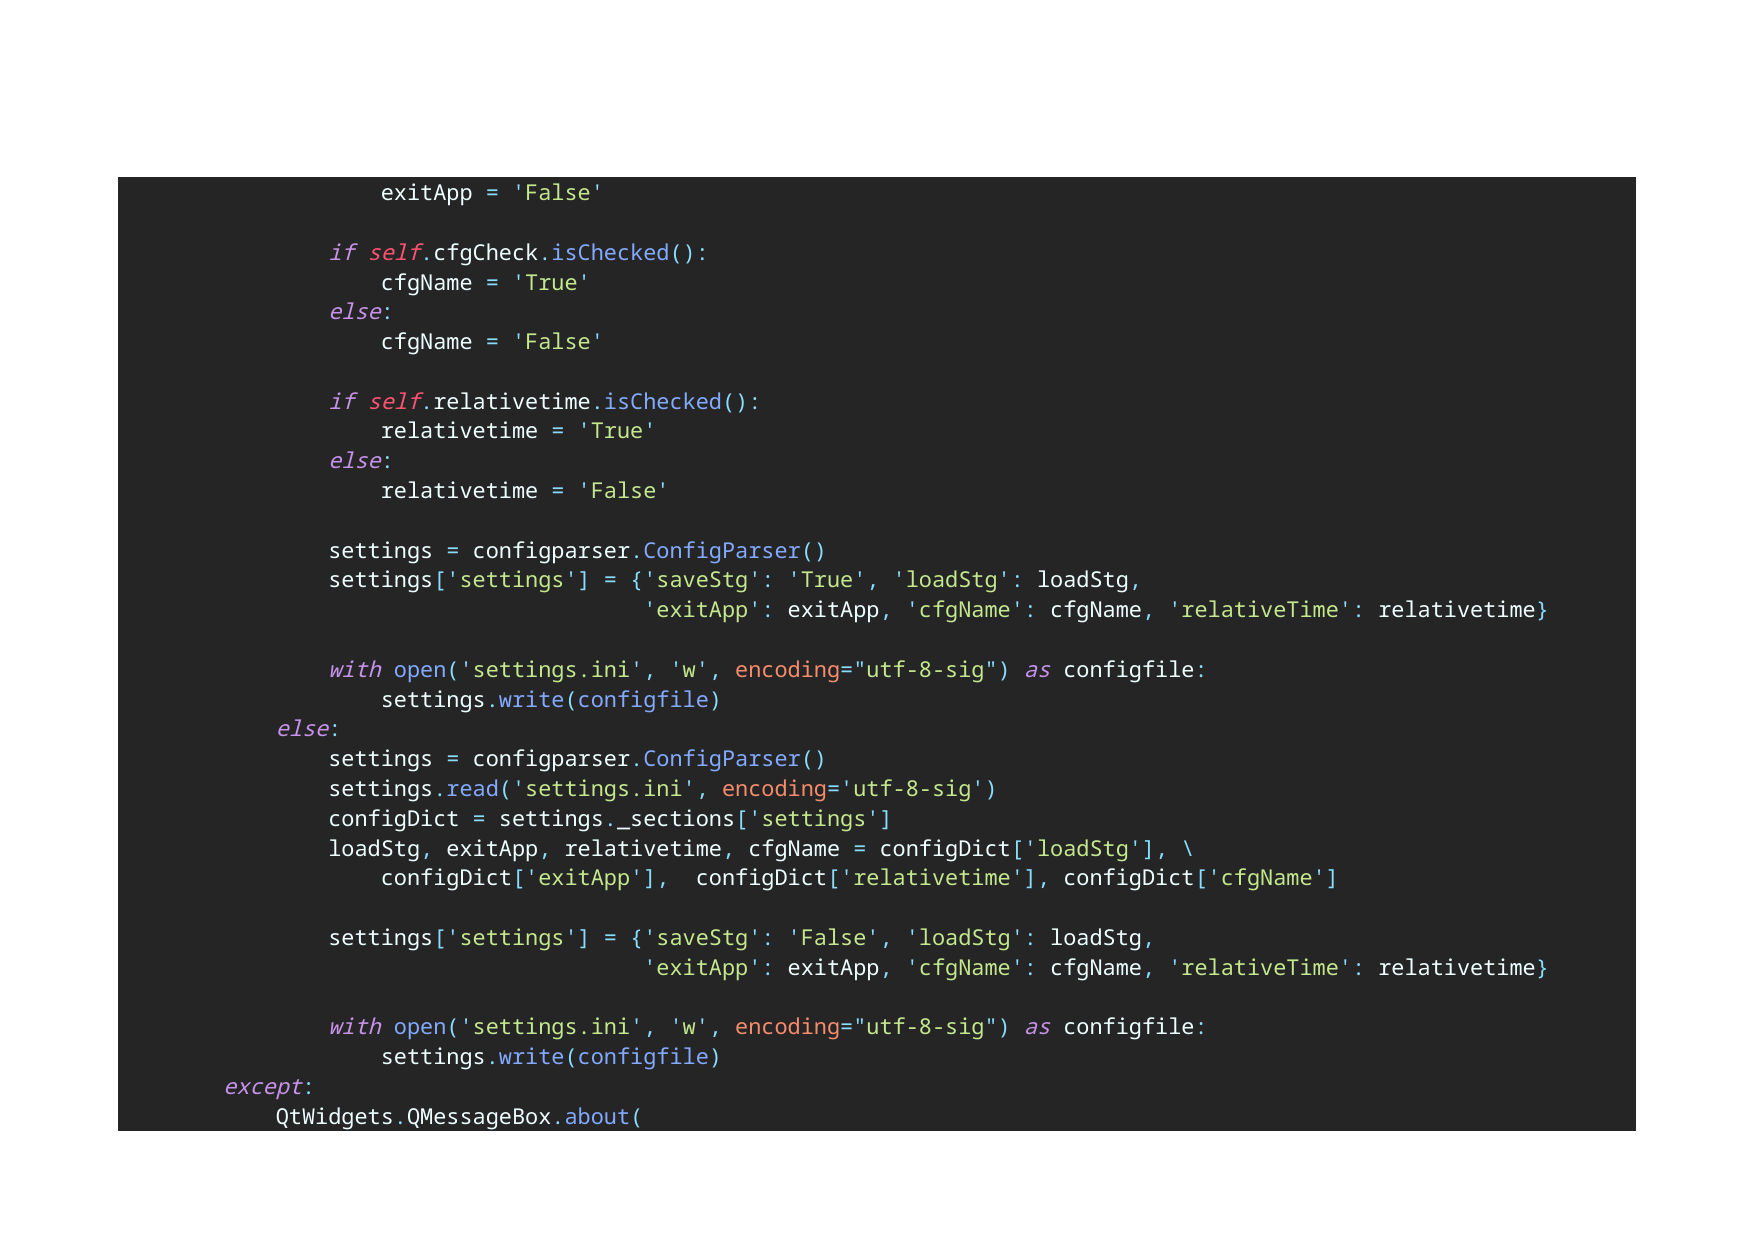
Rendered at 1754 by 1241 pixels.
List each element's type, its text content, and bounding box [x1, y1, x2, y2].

text settings.write(configfile) [118, 684, 1636, 713]
text settings['settings'] = {'saveStg': 'True', 'loadStg': loadStg, [118, 564, 1636, 594]
text loadStg, exitApp, relativetime, cfgName = configDict['loadStg'], \ [118, 833, 1636, 862]
text with open('settings.ini', 'w', encoding="utf-8-sig") as configfile: [118, 654, 1636, 684]
text settings = configparser.ConfigParser() [118, 743, 1636, 773]
text cfgName = 'True' [118, 267, 1636, 296]
text if self.relativetime.isChecked(): [118, 386, 1636, 416]
text settings.write(configfile) [118, 1041, 1636, 1071]
text 'exitApp': exitApp, 'cfgName': cfgName, 'relativeTime': relativetime} [118, 952, 1636, 982]
text with open('settings.ini', 'w', encoding="utf-8-sig") as configfile: [118, 1011, 1636, 1041]
text settings['settings'] = {'saveStg': 'False', 'loadStg': loadStg, [118, 922, 1636, 952]
text relativetime = 'False' [118, 475, 1636, 505]
text except: [118, 1071, 1636, 1101]
text configDict['exitApp'], configDict['relativetime'], configDict['cfgName'] [118, 862, 1636, 892]
text settings.read('settings.ini', encoding='utf-8-sig') [118, 773, 1636, 803]
text relativetime = 'True' [118, 416, 1636, 445]
text else: [118, 445, 1636, 475]
text else: [118, 296, 1636, 326]
text cfgName = 'False' [118, 326, 1636, 356]
text 'exitApp': exitApp, 'cfgName': cfgName, 'relativeTime': relativetime} [118, 594, 1636, 624]
text QtWidgets.QMessageBox.about( [118, 1101, 1636, 1131]
text exitApp = 'False' [118, 177, 1636, 207]
text settings = configparser.ConfigParser() [118, 535, 1636, 564]
text else: [118, 713, 1636, 743]
text if self.cfgCheck.isChecked(): [118, 237, 1636, 267]
text configDict = settings._sections['settings'] [118, 803, 1636, 833]
